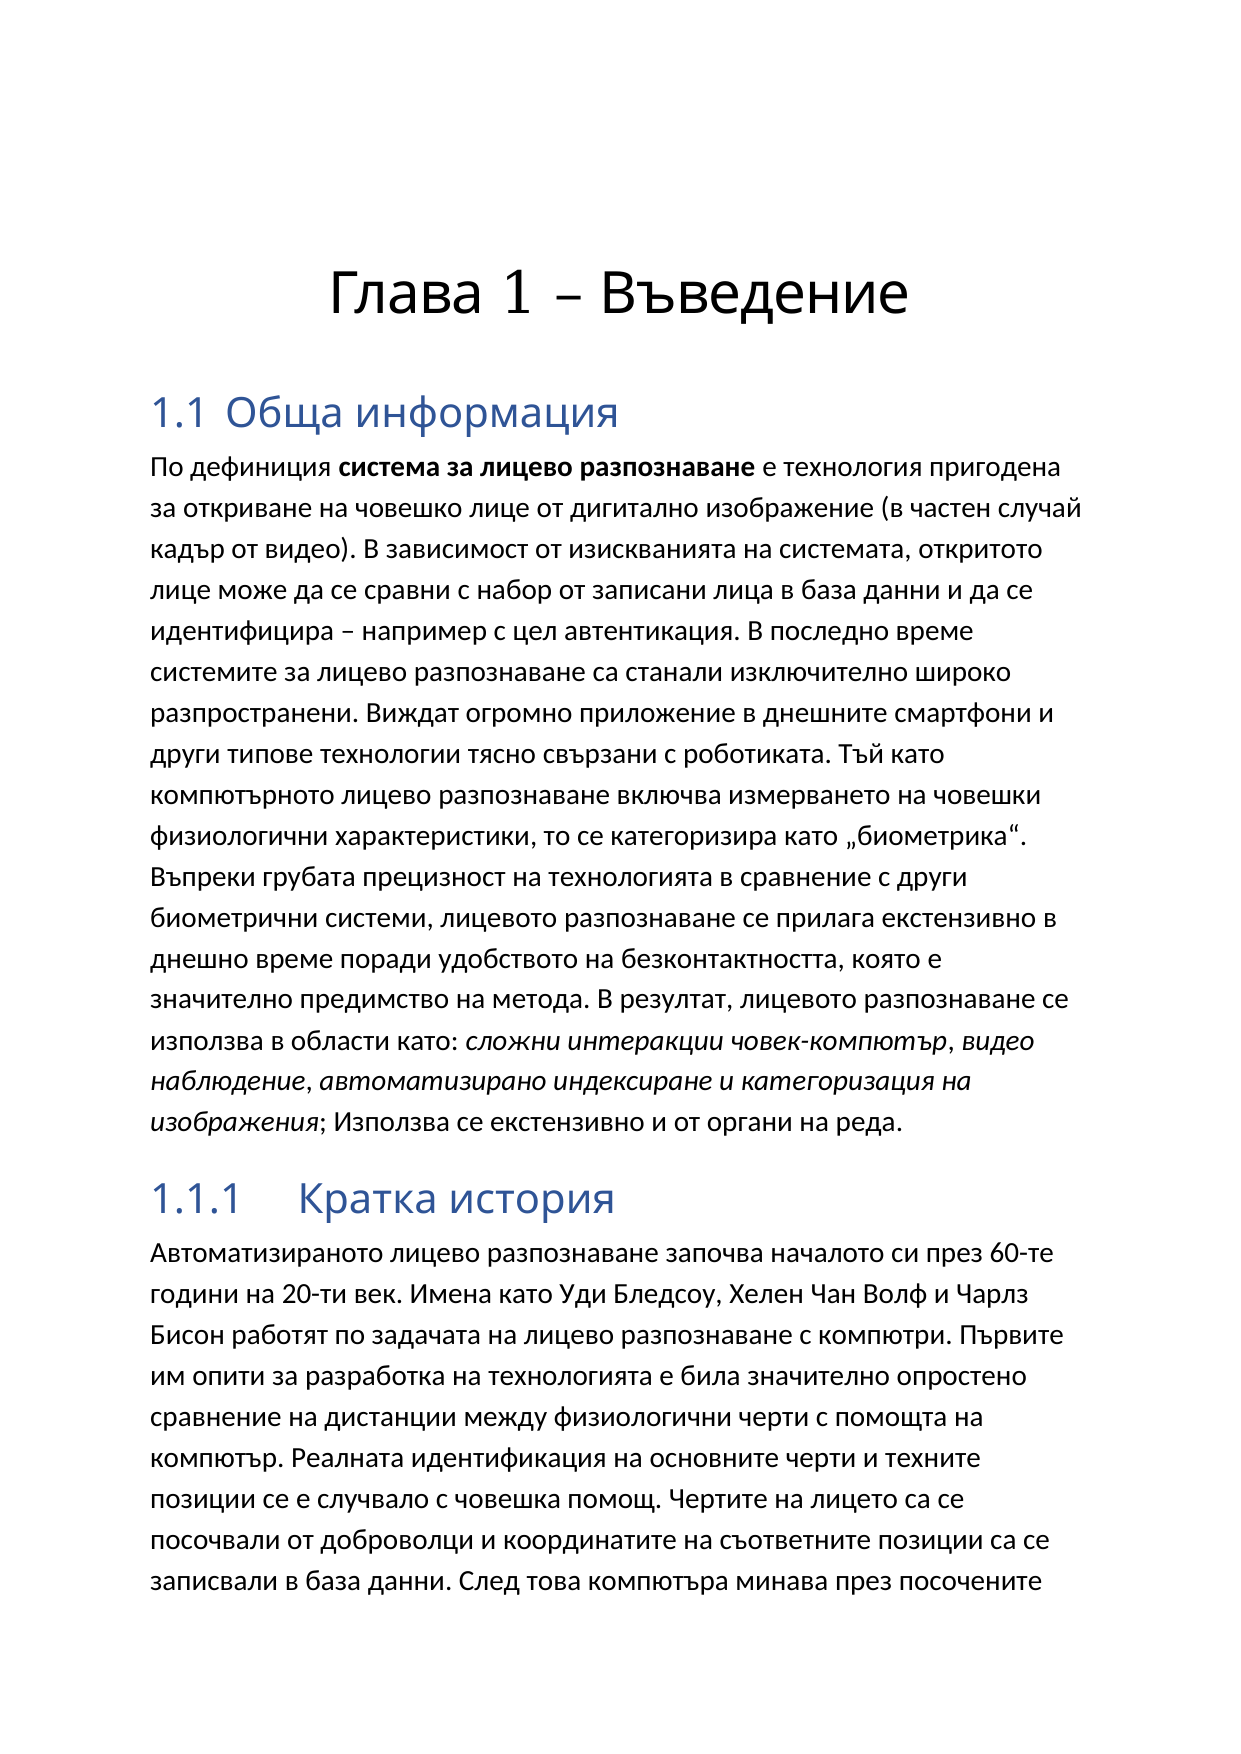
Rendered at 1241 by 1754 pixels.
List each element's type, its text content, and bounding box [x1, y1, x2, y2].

text По дефиниция система за лицево разпознаване е технология пригодена за откриване на човешко лице от дигитално изображение (в частен случай кадър от видео). В зависимост от изискванията на системата, откритото лице може да се сравни с набор от записани лица в база данни и да се идентифицира – например с цел автентикация. В последно време системите за лицево разпознаване са станали изключително широко разпространени. Виждат огромно приложение в днешните смартфони и други типове технологии тясно свързани с роботиката. Тъй като компютърното лицево разпознаване включва измерването на човешки физиологични характеристики, то се категоризира като „биометрика“. Въпреки грубата прецизност на технологията в сравнение с други биометрични системи, лицевото разпознаване се прилага екстензивно в днешно време поради удобството на безконтактността, която е значително предимство на метода. В резултат, лицевото разпознаване се използва в области като: сложни интеракции човек-компютър, видео наблюдение, автоматизирано индексиране и категоризация на изображения; Използва се екстензивно и от органи на реда. [150, 448, 1090, 1139]
title Глава 1 – Въведение [150, 256, 1090, 326]
subtitle Обща информация [150, 383, 1090, 440]
subtitle Кратка история [150, 1169, 1090, 1226]
